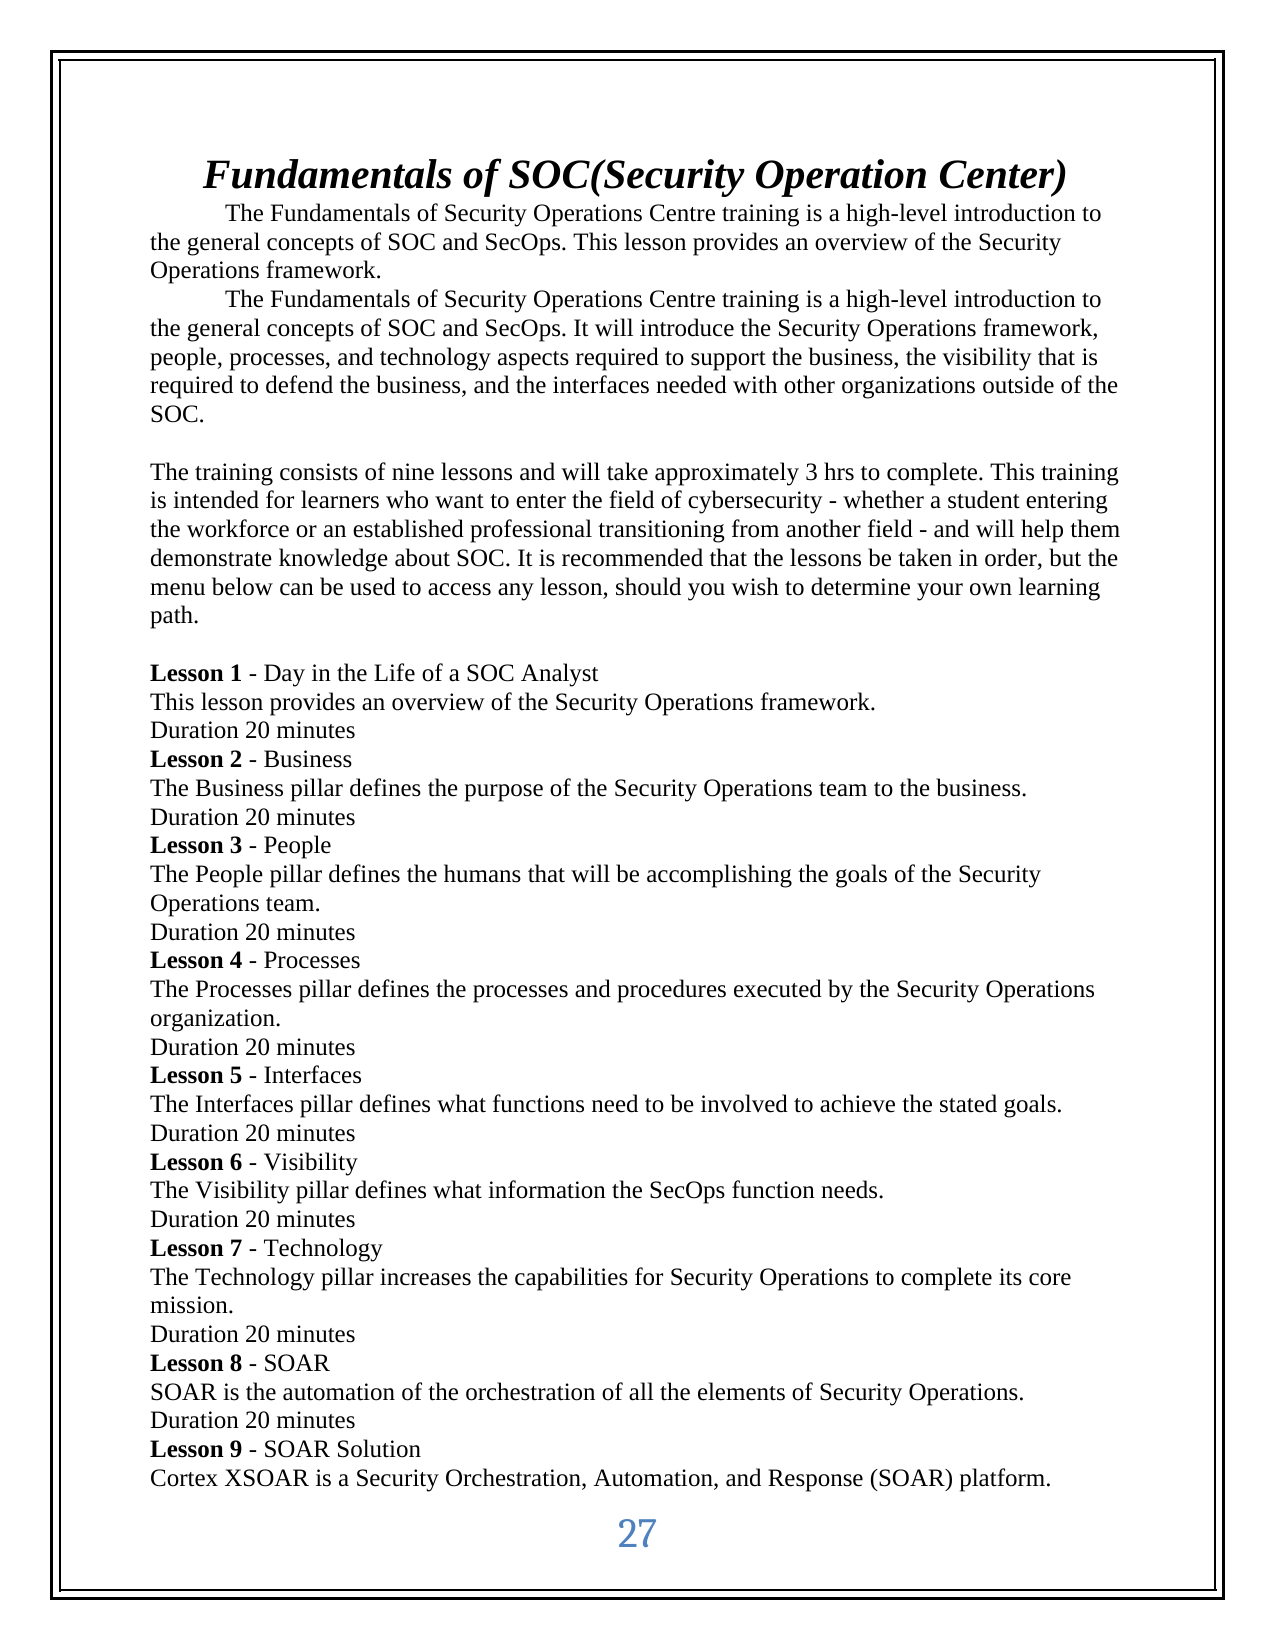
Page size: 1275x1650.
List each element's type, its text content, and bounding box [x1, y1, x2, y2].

text Lesson 8 - SOAR [150, 1348, 1125, 1377]
text Duration 20 minutes [150, 715, 1125, 744]
text Duration 20 minutes [150, 1319, 1125, 1348]
text The training consists of nine lessons and will take approximately 3 hrs to complete. This training is intended for learners who want to enter the field of cybersecurity - whether a student entering the workforce or an established professional transitioning from another field - and will help them demonstrate knowledge about SOC. It is recommended that the lessons be taken in order, but the menu below can be used to access any lesson, should you wish to determine your own learning path. [150, 457, 1125, 629]
text The Interfaces pillar defines what functions need to be involved to achieve the stated goals. [150, 1089, 1125, 1118]
text Cortex XSOAR is a Security Orchestration, Automation, and Response (SOAR) platform. [150, 1463, 1125, 1492]
text Lesson 5 - Interfaces [150, 1060, 1125, 1089]
text Duration 20 minutes [150, 1204, 1125, 1233]
text Duration 20 minutes [150, 1118, 1125, 1147]
text The Processes pillar defines the processes and procedures executed by the Security Operations organization. [150, 974, 1125, 1032]
text Lesson 1 - Day in the Life of a SOC Analyst [150, 658, 1125, 687]
text The People pillar defines the humans that will be accomplishing the goals of the Security Operations team. [150, 859, 1125, 917]
text Fundamentals of SOC(Security Operation Center) [150, 150, 1125, 198]
text Lesson 3 - People [150, 830, 1125, 859]
text SOAR is the automation of the orchestration of all the elements of Security Operations. [150, 1377, 1125, 1405]
text Duration 20 minutes [150, 1405, 1125, 1434]
text Lesson 9 - SOAR Solution [150, 1434, 1125, 1463]
text The Business pillar defines the purpose of the Security Operations team to the business. [150, 773, 1125, 802]
text Duration 20 minutes [150, 1032, 1125, 1060]
text Lesson 6 - Visibility [150, 1147, 1125, 1175]
text Duration 20 minutes [150, 802, 1125, 830]
text The Visibility pillar defines what information the SecOps function needs. [150, 1175, 1125, 1204]
text The Technology pillar increases the capabilities for Security Operations to complete its core mission. [150, 1262, 1125, 1319]
text The Fundamentals of Security Operations Centre training is a high-level introduction to the general concepts of SOC and SecOps. This lesson provides an overview of the Security Operations framework. [150, 198, 1125, 284]
text The Fundamentals of Security Operations Centre training is a high-level introduction to the general concepts of SOC and SecOps. It will introduce the Security Operations framework, people, processes, and technology aspects required to support the business, the visibility that is required to defend the business, and the interfaces needed with other organizations outside of the SOC. [150, 284, 1125, 428]
text This lesson provides an overview of the Security Operations framework. [150, 687, 1125, 715]
text Duration 20 minutes [150, 917, 1125, 945]
text Lesson 2 - Business [150, 744, 1125, 773]
text Lesson 7 - Technology [150, 1233, 1125, 1262]
text Lesson 4 - Processes [150, 945, 1125, 974]
